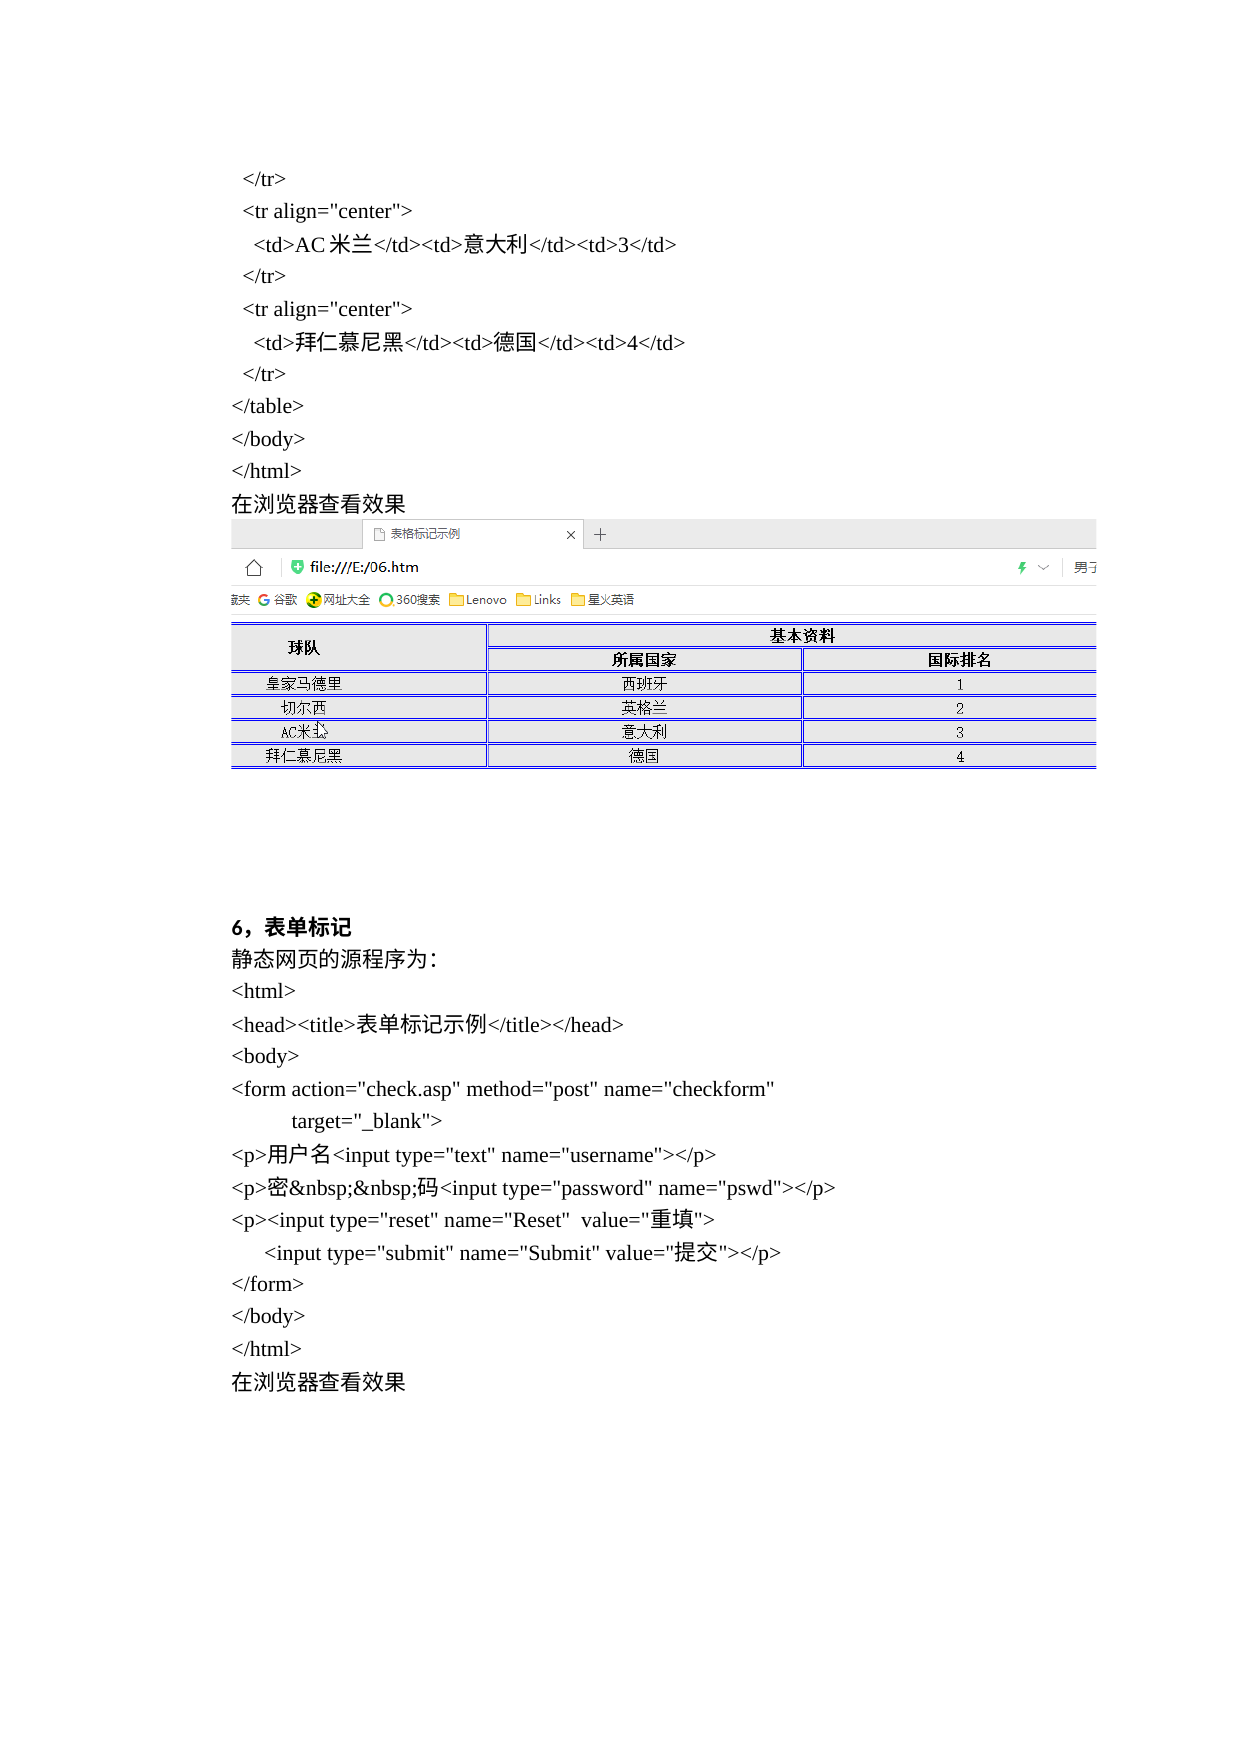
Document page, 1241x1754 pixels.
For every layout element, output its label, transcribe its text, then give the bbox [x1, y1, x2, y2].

text </form> [187, 1267, 1053, 1299]
text <head><title>表单标记示例</title></head> [187, 1007, 1053, 1039]
text 在浏览器查看效果 [187, 487, 1053, 519]
text 在浏览器查看效果 [187, 1364, 1053, 1397]
text <body> [187, 1039, 1053, 1072]
text <td>AC米兰</td><td>意大利</td><td>3</td> [187, 227, 1053, 259]
text target="_blank"> [187, 1104, 1053, 1137]
text </body> [187, 1299, 1053, 1332]
picture [231, 519, 1097, 908]
text 6，表单标记 [187, 909, 1053, 942]
text <form action="check.asp" method="post" name="checkform" [187, 1072, 1053, 1104]
text </html> [187, 1332, 1053, 1364]
text </tr> [187, 259, 1053, 292]
text <tr align="center"> [187, 194, 1053, 227]
text <td>拜仁慕尼黑</td><td>德国</td><td>4</td> [187, 324, 1053, 357]
text </tr> [187, 162, 1053, 194]
text </html> [187, 454, 1053, 487]
text 静态网页的源程序为： [187, 942, 1053, 974]
text <html> [187, 974, 1053, 1007]
text </body> [187, 422, 1053, 454]
text <p><input type="reset" name="Reset" value="重填"> [187, 1202, 1053, 1234]
text <input type="submit" name="Submit" value="提交"></p> [187, 1234, 1053, 1267]
text <p>密&nbsp;&nbsp;码<input type="password" name="pswd"></p> [187, 1169, 1053, 1202]
text <tr align="center"> [187, 292, 1053, 324]
text </tr> [187, 357, 1053, 389]
text <p>用户名<input type="text" name="username"></p> [187, 1137, 1053, 1169]
text </table> [187, 389, 1053, 422]
